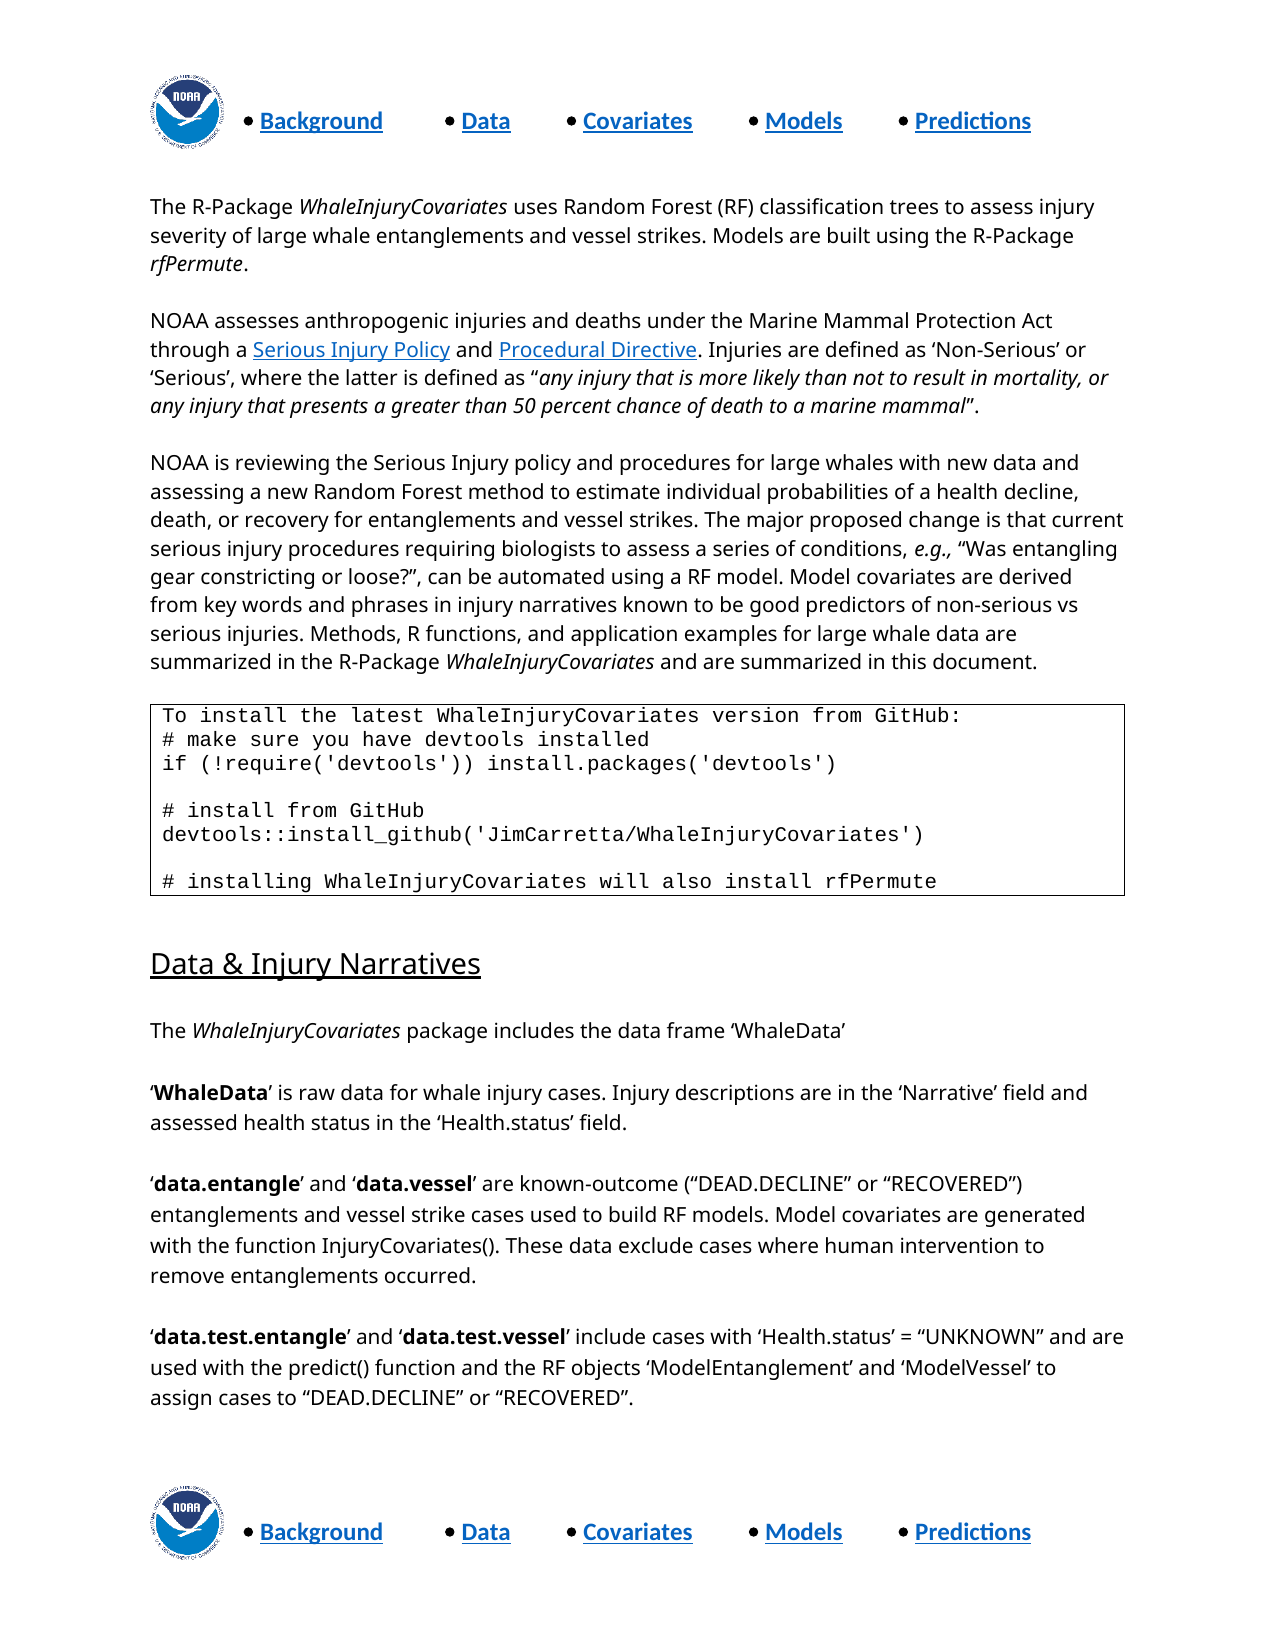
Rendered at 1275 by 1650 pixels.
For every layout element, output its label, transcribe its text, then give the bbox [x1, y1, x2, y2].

picture [150, 1486, 224, 1560]
table_header To install the latest WhaleInjuryCovariates version from GitHub: # make sure you have devtools installed if (!require('devtools')) install.packages('devtools') # install from GitHub devtools::install_github('JimCarretta/WhaleInjuryCovariates') # installing WhaleInjuryCovariates will also install rfPermute [151, 705, 1124, 894]
text ‘data.test.entangle’ and ‘data.test.vessel’ include cases with ‘Health.status’ = “UNKNOWN” and are used with the predict() function and the RF objects ‘ModelEntanglement’ and ‘ModelVessel’ to assign cases to “DEAD.DECLINE” or “RECOVERED”. [150, 1322, 1125, 1412]
text The WhaleInjuryCovariates package includes the data frame ‘WhaleData’ [150, 1016, 1125, 1045]
text ‘WhaleData’ is raw data for whale injury cases. Injury descriptions are in the ‘Narrative’ field and assessed health status in the ‘Health.status’ field. [150, 1078, 1125, 1137]
text NOAA assesses anthropogenic injuries and deaths under the Marine Mammal Protection Act through a Serious Injury Policy and Procedural Directive. Injuries are defined as ‘Non-Serious’ or ‘Serious’, where the latter is defined as “any injury that is more likely than not to result in mortality, or any injury that presents a greater than 50 percent chance of death to a marine mammal”. [150, 306, 1125, 420]
text ‘data.entangle’ and ‘data.vessel’ are known-outcome (“DEAD.DECLINE” or “RECOVERED”) entanglements and vessel strike cases used to build RF models. Model covariates are generated with the function InjuryCovariates(). These data exclude cases where human intervention to remove entanglements occurred. [150, 1169, 1125, 1320]
text The R-Package WhaleInjuryCovariates uses Random Forest (RF) classification trees to assess injury severity of large whale entanglements and vessel strikes. Models are built using the R-Package rfPermute. [150, 192, 1125, 278]
picture [150, 75, 224, 149]
text NOAA is reviewing the Serious Injury policy and procedures for large whales with new data and assessing a new Random Forest method to estimate individual probabilities of a health decline, death, or recovery for entanglements and vessel strikes. The major proposed change is that current serious injury procedures requiring biologists to assess a series of conditions, e.g., “Was entangling gear constricting or loose?”, can be automated using a RF model. Model covariates are derived from key words and phrases in injury narratives known to be good predictors of non-serious vs serious injuries. Methods, R functions, and application examples for large whale data are summarized in the R-Package WhaleInjuryCovariates and are summarized in this document. [150, 448, 1125, 676]
text Data & Injury Narratives [150, 943, 1125, 983]
